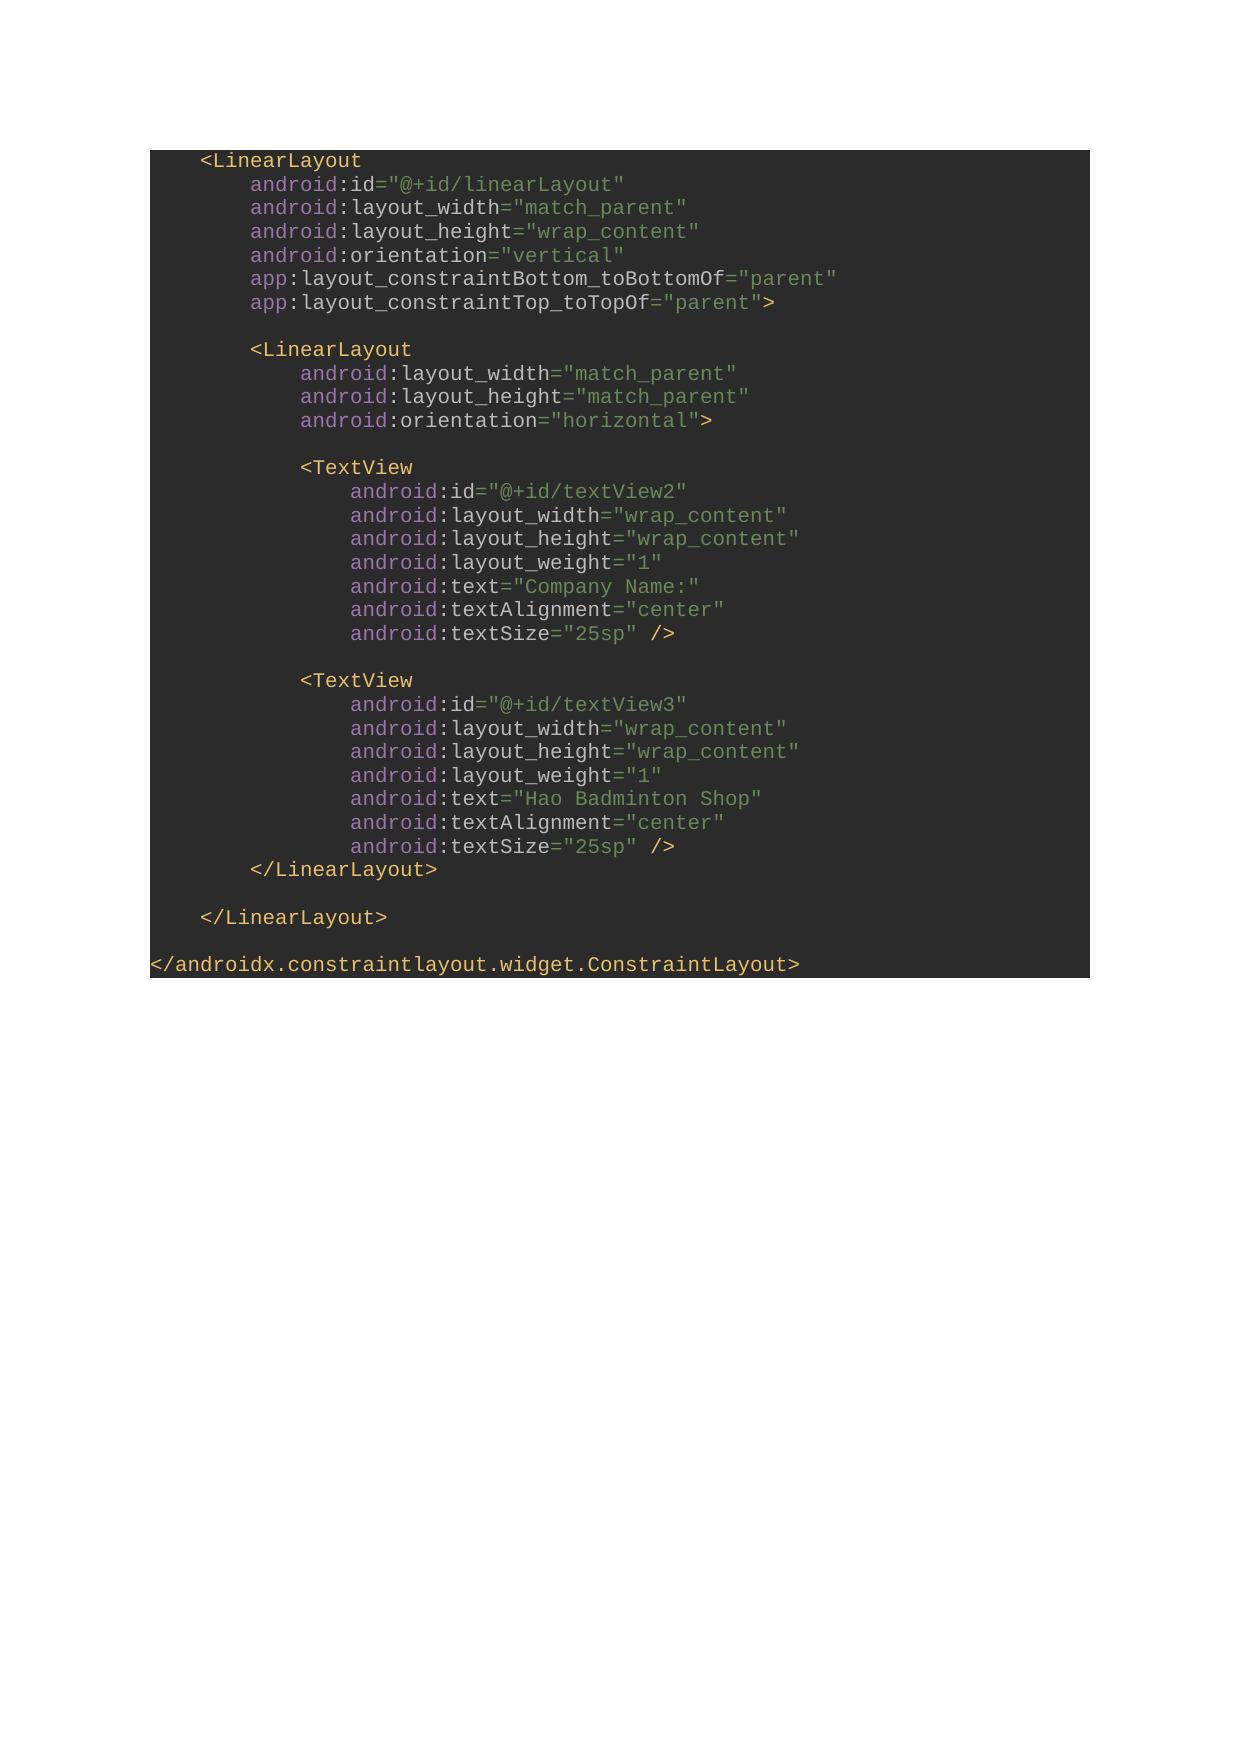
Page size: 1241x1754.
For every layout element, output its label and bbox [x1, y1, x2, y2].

text [150, 150, 1090, 978]
